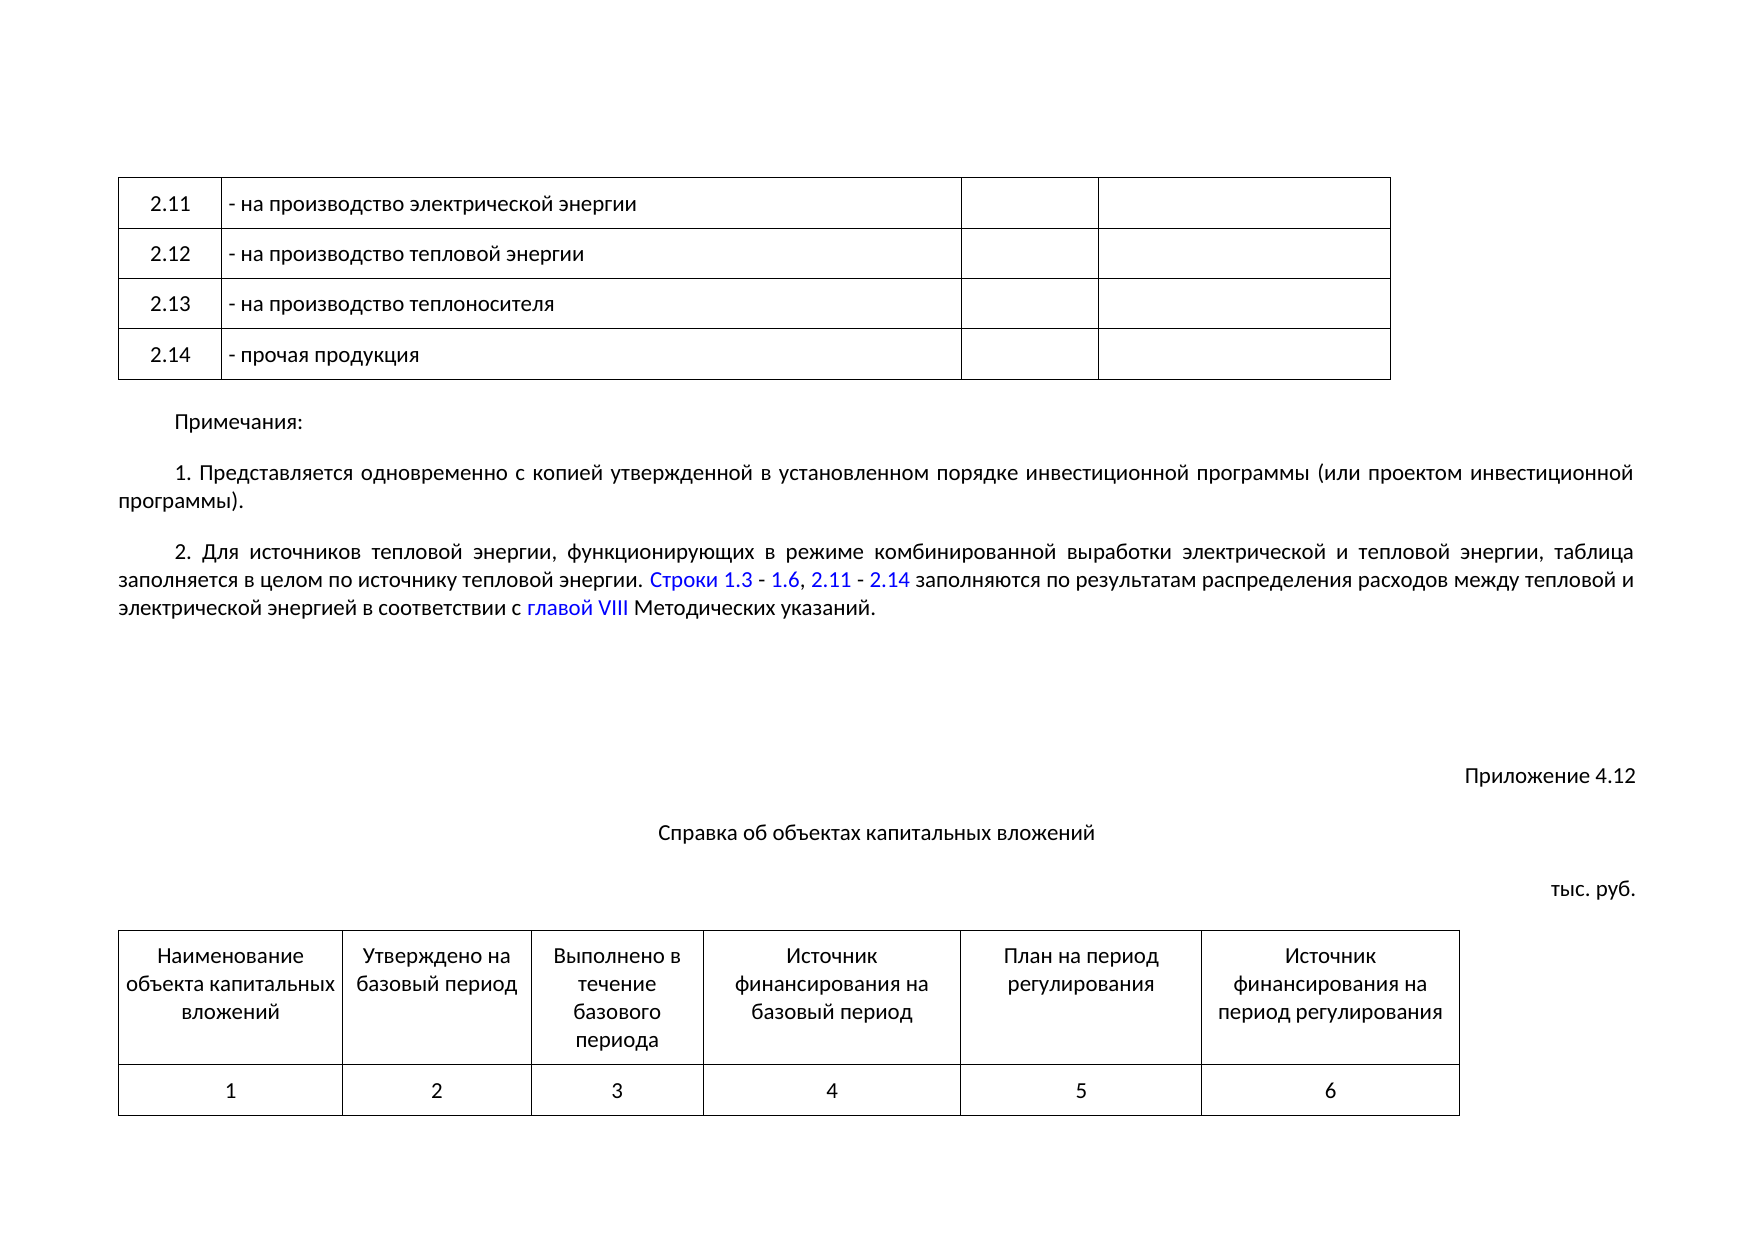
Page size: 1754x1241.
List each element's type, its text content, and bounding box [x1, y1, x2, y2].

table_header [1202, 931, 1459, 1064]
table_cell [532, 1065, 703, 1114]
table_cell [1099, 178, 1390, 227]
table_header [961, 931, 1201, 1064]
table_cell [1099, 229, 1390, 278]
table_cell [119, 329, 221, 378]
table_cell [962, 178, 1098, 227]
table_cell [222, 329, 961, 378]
text тыс. руб. [118, 874, 1636, 902]
text 2. Для источников тепловой энергии, функционирующих в режиме комбинированной выработки электрической и тепловой энергии, таблица заполняется в целом по источнику тепловой энергии. Строки 1.3 - 1.6, 2.11 - 2.14 заполняются по результатам распределения расходов между тепловой и электрической энергией в соответствии с главой VIII Методических указаний. [118, 537, 1636, 621]
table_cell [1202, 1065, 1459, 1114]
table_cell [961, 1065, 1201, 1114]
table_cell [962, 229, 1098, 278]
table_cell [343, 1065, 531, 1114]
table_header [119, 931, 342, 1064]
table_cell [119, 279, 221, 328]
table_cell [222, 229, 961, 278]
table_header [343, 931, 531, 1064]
text Примечания: [118, 407, 1636, 436]
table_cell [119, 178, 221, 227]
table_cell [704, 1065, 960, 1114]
text Справка об объектах капитальных вложений [118, 818, 1636, 846]
text 1. Представляется одновременно с копией утвержденной в установленном порядке инвестиционной программы (или проектом инвестиционной программы). [118, 458, 1636, 514]
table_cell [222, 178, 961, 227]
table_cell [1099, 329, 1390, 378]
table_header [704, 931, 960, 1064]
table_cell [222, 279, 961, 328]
text Приложение 4.12 [118, 762, 1636, 789]
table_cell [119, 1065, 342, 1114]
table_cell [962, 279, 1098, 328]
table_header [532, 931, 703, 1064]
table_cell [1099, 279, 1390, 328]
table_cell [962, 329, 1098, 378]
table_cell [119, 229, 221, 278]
